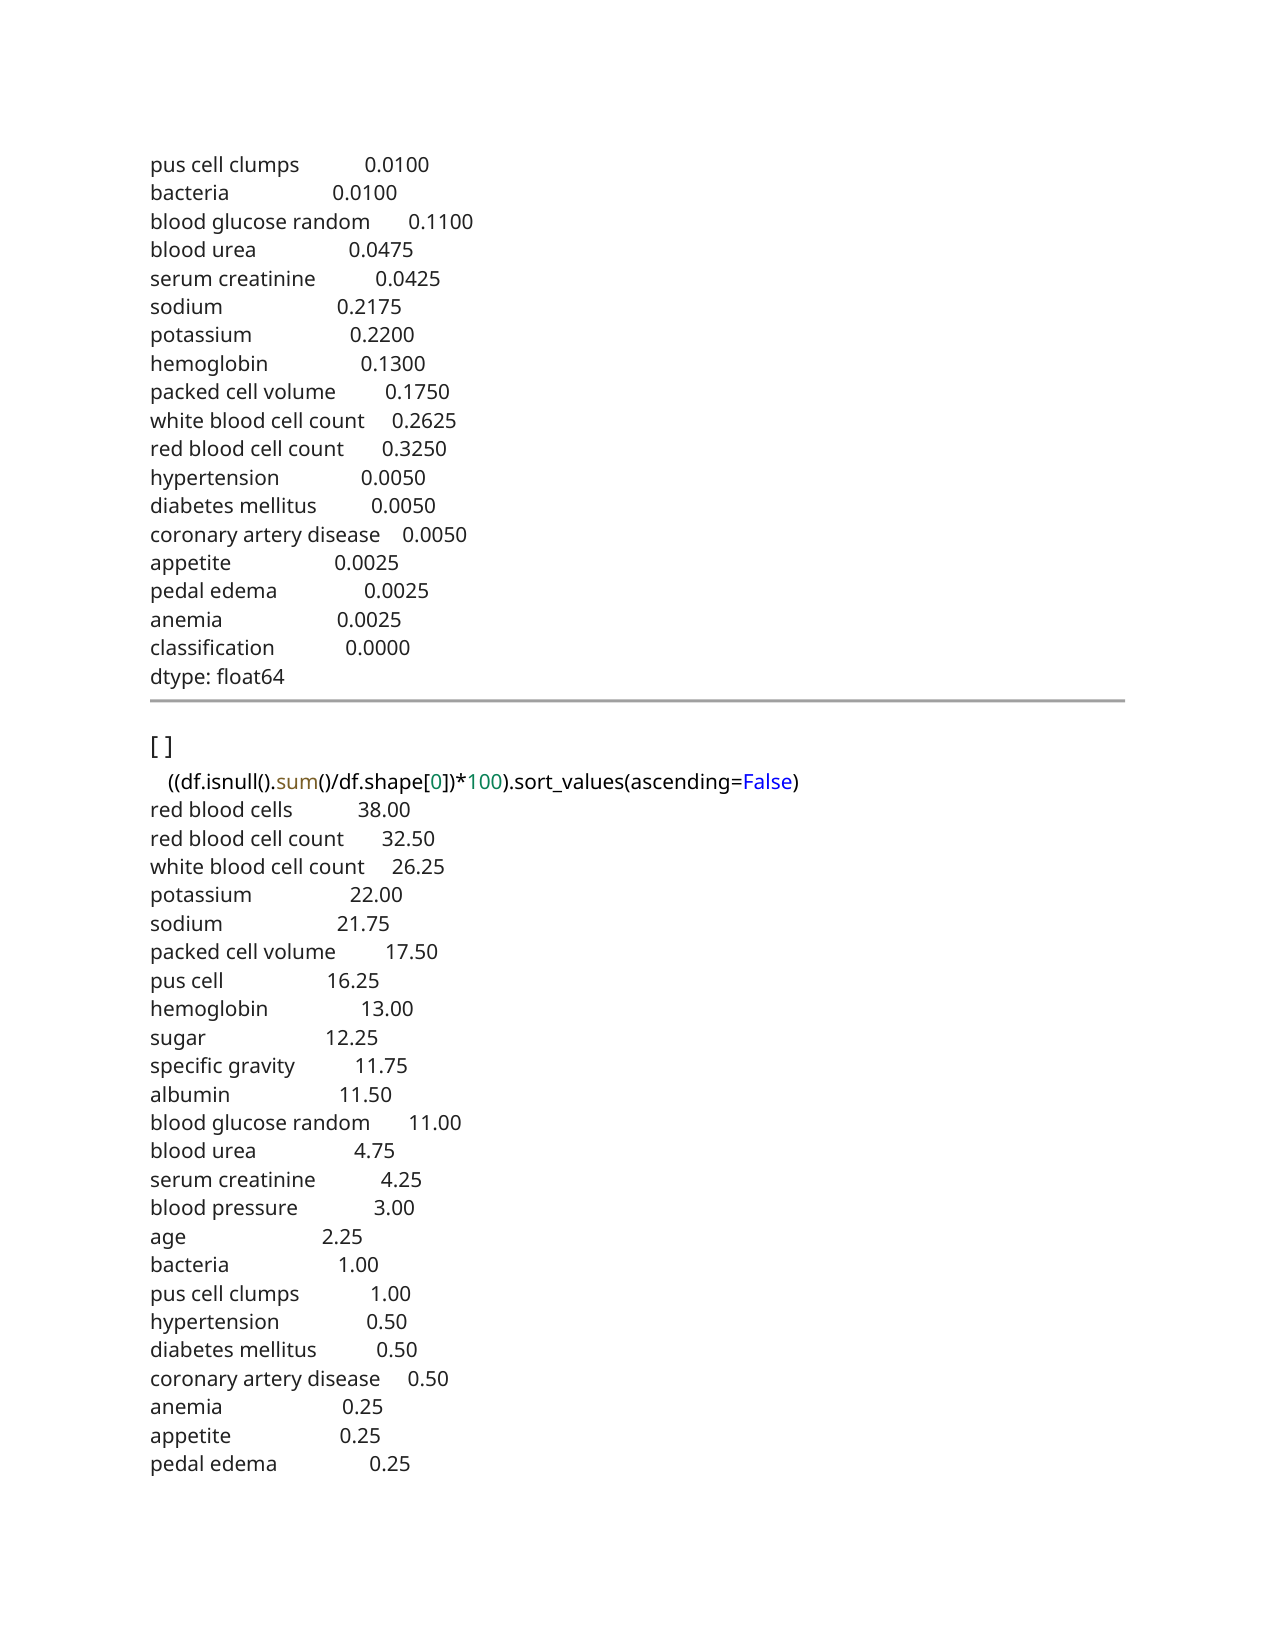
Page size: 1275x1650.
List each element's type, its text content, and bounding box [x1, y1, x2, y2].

text coronary artery disease 0.50 [150, 1364, 1125, 1392]
text coronary artery disease 0.0050 [150, 520, 1125, 548]
text dtype: float64 [150, 662, 1125, 690]
text red blood cell count 32.50 [150, 824, 1125, 852]
text sodium 21.75 [150, 909, 1125, 937]
text pedal edema 0.25 [150, 1449, 1125, 1478]
text pus cell 16.25 [150, 966, 1125, 994]
text blood pressure 3.00 [150, 1193, 1125, 1222]
text diabetes mellitus 0.50 [150, 1336, 1125, 1364]
text blood urea 4.75 [150, 1137, 1125, 1165]
text red blood cell count 0.3250 [150, 434, 1125, 463]
text blood glucose random 11.00 [150, 1108, 1125, 1137]
text sugar 12.25 [150, 1023, 1125, 1051]
text albumin 11.50 [150, 1080, 1125, 1108]
text appetite 0.0025 [150, 548, 1125, 577]
text classification 0.0000 [150, 633, 1125, 662]
text potassium 0.2200 [150, 321, 1125, 349]
text [ ] [150, 727, 1125, 761]
text blood urea 0.0475 [150, 235, 1125, 264]
text pedal edema 0.0025 [150, 577, 1125, 605]
text hemoglobin 13.00 [150, 994, 1125, 1023]
text sodium 0.2175 [150, 292, 1125, 321]
text specific gravity 11.75 [150, 1051, 1125, 1080]
text age 2.25 [150, 1222, 1125, 1250]
text serum creatinine 0.0425 [150, 264, 1125, 292]
text red blood cells 38.00 [150, 795, 1125, 824]
text anemia 0.25 [150, 1392, 1125, 1421]
text packed cell volume 0.1750 [150, 377, 1125, 406]
text serum creatinine 4.25 [150, 1165, 1125, 1193]
text bacteria 0.0100 [150, 178, 1125, 207]
text pus cell clumps 0.0100 [150, 150, 1125, 178]
text ((df.isnull().sum()/df.shape[0])*100).sort_values(ascending=False) [168, 761, 1125, 795]
text white blood cell count 26.25 [150, 852, 1125, 881]
text packed cell volume 17.50 [150, 937, 1125, 966]
text white blood cell count 0.2625 [150, 406, 1125, 434]
text potassium 22.00 [150, 881, 1125, 909]
text anemia 0.0025 [150, 605, 1125, 633]
text blood glucose random 0.1100 [150, 207, 1125, 235]
text pus cell clumps 1.00 [150, 1279, 1125, 1307]
text diabetes mellitus 0.0050 [150, 491, 1125, 520]
text hemoglobin 0.1300 [150, 349, 1125, 377]
text hypertension 0.50 [150, 1307, 1125, 1336]
text bacteria 1.00 [150, 1250, 1125, 1279]
text hypertension 0.0050 [150, 463, 1125, 491]
text appetite 0.25 [150, 1421, 1125, 1449]
